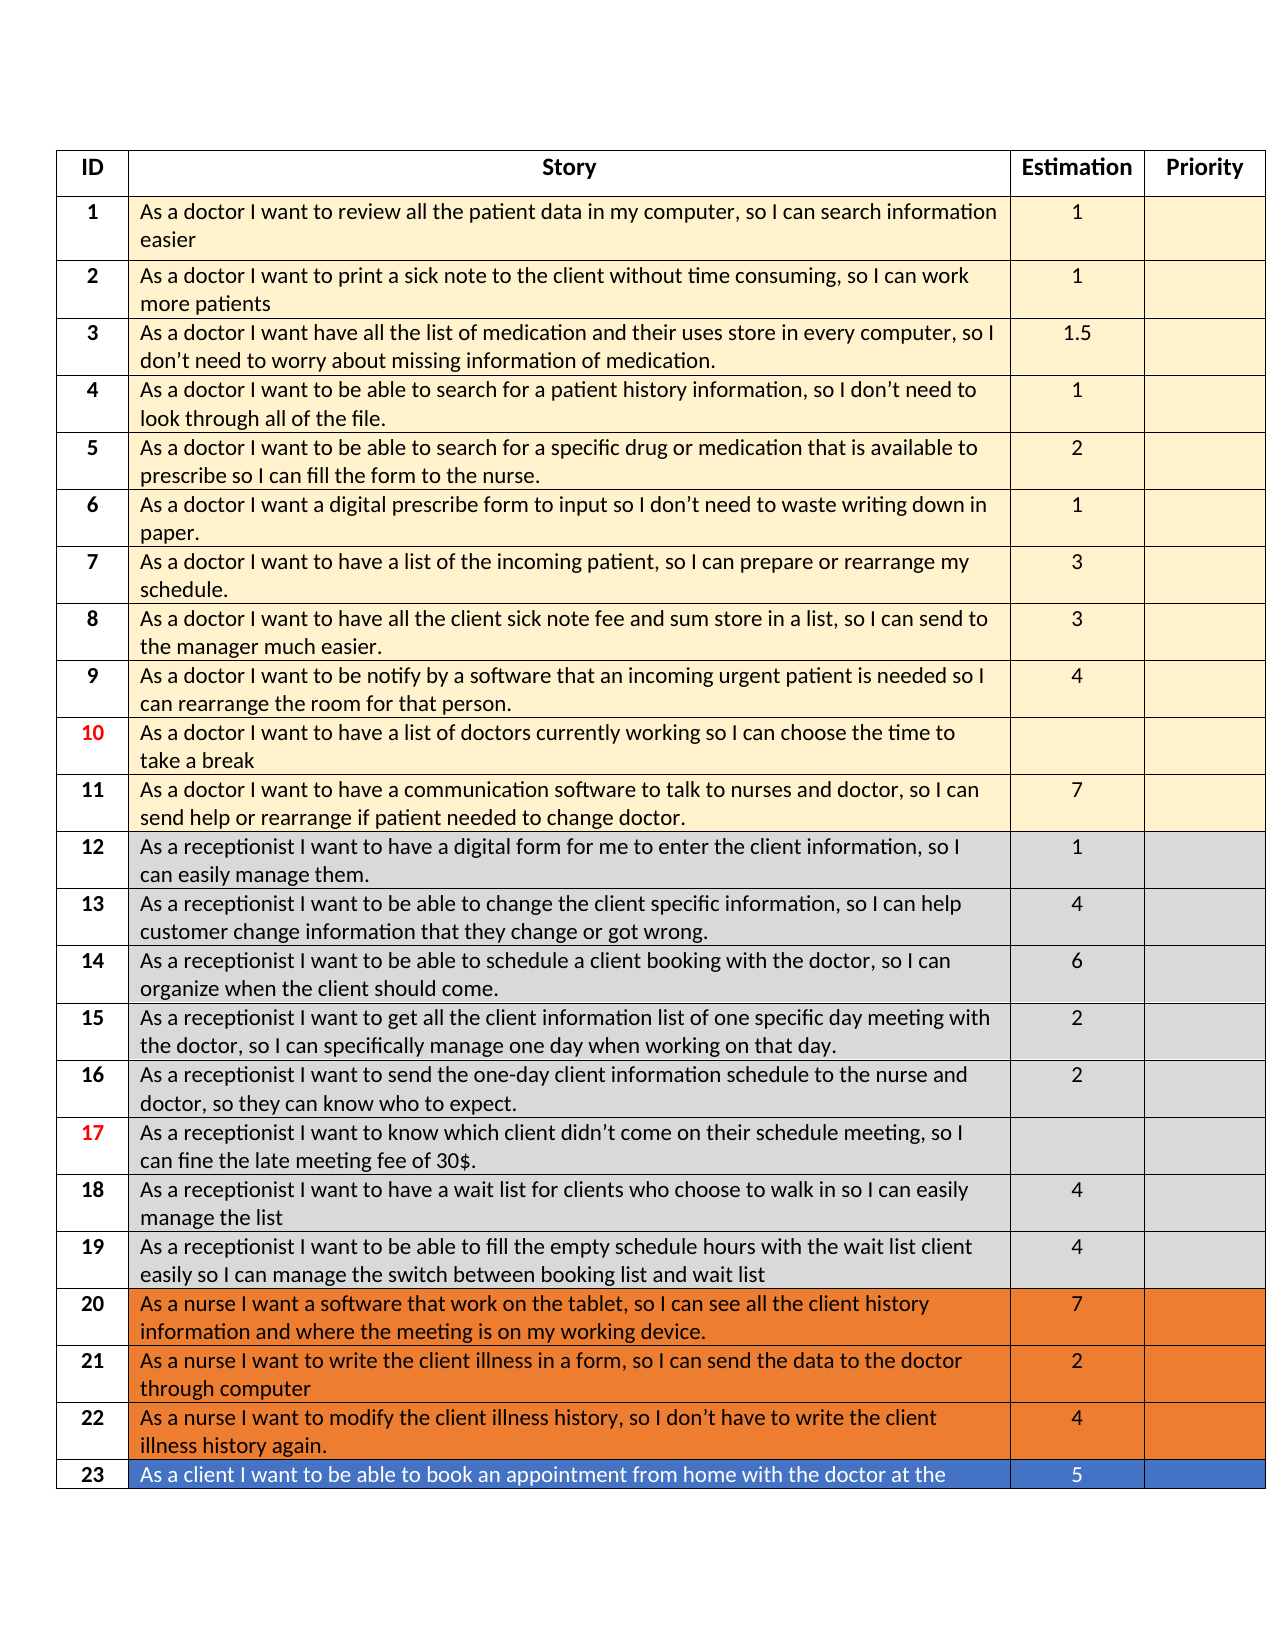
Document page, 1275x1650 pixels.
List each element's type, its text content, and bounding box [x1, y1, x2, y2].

table_cell 3 [57, 319, 128, 374]
table_cell 3 [1011, 547, 1144, 603]
table_cell 4 [1011, 1232, 1144, 1288]
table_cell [129, 1460, 1010, 1488]
table_cell 1 [1011, 832, 1144, 888]
table_cell 20 [57, 1289, 128, 1345]
table_header Estimation [1011, 151, 1144, 196]
table_cell As a doctor I want to be able to search for a specific drug or medication that is available to prescribe so I can fill the form to the nurse. [129, 433, 1010, 489]
table_cell 16 [57, 1061, 128, 1117]
table_cell 4 [1011, 1175, 1144, 1231]
table_cell [1145, 547, 1265, 603]
table_cell [1145, 661, 1265, 717]
table_cell 4 [1011, 661, 1144, 717]
table_cell [1145, 604, 1265, 660]
table_cell [1145, 1232, 1265, 1288]
table_cell [1145, 889, 1265, 945]
table_header Story [129, 151, 1010, 196]
table_cell As a doctor I want have all the list of medication and their uses store in every computer, so I don’t need to worry about missing information of medication. [129, 319, 1010, 374]
table_cell As a receptionist I want to have a digital form for me to enter the client information, so I can easily manage them. [129, 832, 1010, 888]
table_cell [1145, 1403, 1265, 1459]
table_header Priority [1145, 151, 1265, 196]
table_cell As a doctor I want to have a communication software to talk to nurses and doctor, so I can send help or rearrange if patient needed to change doctor. [129, 775, 1010, 831]
table_cell 5 [1011, 1460, 1144, 1488]
table_cell As a receptionist I want to send the one-day client information schedule to the nurse and doctor, so they can know who to expect. [129, 1061, 1010, 1117]
table_cell 7 [1011, 1289, 1144, 1345]
table_cell As a receptionist I want to be able to schedule a client booking with the doctor, so I can organize when the client should come. [129, 946, 1010, 1002]
table_cell As a doctor I want to review all the patient data in my computer, so I can search information easier [129, 197, 1010, 260]
table_cell [1011, 1118, 1144, 1174]
table_cell 2 [1011, 1004, 1144, 1059]
table_cell As a receptionist I want to be able to fill the empty schedule hours with the wait list client easily so I can manage the switch between booking list and wait list [129, 1232, 1010, 1288]
table_cell 22 [57, 1403, 128, 1459]
table_cell 8 [57, 604, 128, 660]
table_cell [1145, 1460, 1265, 1488]
table_cell [1145, 433, 1265, 489]
table_cell 17 [57, 1118, 128, 1174]
table_cell 2 [1011, 1061, 1144, 1117]
table_cell 13 [57, 889, 128, 945]
table_cell 15 [57, 1004, 128, 1059]
table_cell 1 [1011, 197, 1144, 260]
table_cell 1 [1011, 490, 1144, 546]
table_cell As a receptionist I want to know which client didn’t come on their schedule meeting, so I can fine the late meeting fee of 30$. [129, 1118, 1010, 1174]
table_cell 4 [57, 376, 128, 432]
table_cell 7 [1011, 775, 1144, 831]
table_cell As a doctor I want to have all the client sick note fee and sum store in a list, so I can send to the manager much easier. [129, 604, 1010, 660]
table_cell As a doctor I want to be able to search for a patient history information, so I don’t need to look through all of the file. [129, 376, 1010, 432]
table_cell 4 [1011, 1403, 1144, 1459]
table_cell As a receptionist I want to have a wait list for clients who choose to walk in so I can easily manage the list [129, 1175, 1010, 1231]
table_cell [1145, 490, 1265, 546]
table_cell 7 [57, 547, 128, 603]
table_cell 1.5 [1011, 319, 1144, 374]
table_cell [1145, 1061, 1265, 1117]
table_cell [1145, 1346, 1265, 1402]
table_cell [1145, 946, 1265, 1002]
table_cell [1145, 376, 1265, 432]
table_cell [1145, 1004, 1265, 1059]
table_cell [1145, 261, 1265, 317]
table_cell 10 [57, 718, 128, 774]
table_cell 19 [57, 1232, 128, 1288]
table_cell 1 [1011, 261, 1144, 317]
table_cell [1145, 197, 1265, 260]
table_cell [1145, 319, 1265, 374]
table_cell 6 [1011, 946, 1144, 1002]
table_cell As a doctor I want a digital prescribe form to input so I don’t need to waste writing down in paper. [129, 490, 1010, 546]
table_cell 1 [57, 197, 128, 260]
table_cell 18 [57, 1175, 128, 1231]
table_cell [1145, 718, 1265, 774]
table_cell [1145, 1118, 1265, 1174]
table_cell 2 [1011, 1346, 1144, 1402]
table_cell As a nurse I want to modify the client illness history, so I don’t have to write the client illness history again. [129, 1403, 1010, 1459]
table_cell As a doctor I want to print a sick note to the client without time consuming, so I can work more patients [129, 261, 1010, 317]
table_cell 12 [57, 832, 128, 888]
table_cell As a nurse I want to write the client illness in a form, so I can send the data to the doctor through computer [129, 1346, 1010, 1402]
table_cell 5 [57, 433, 128, 489]
table_cell [1011, 718, 1144, 774]
table_cell 9 [57, 661, 128, 717]
table_cell 2 [57, 261, 128, 317]
table_cell 6 [57, 490, 128, 546]
table_cell [1145, 775, 1265, 831]
table_cell 1 [1011, 376, 1144, 432]
table_cell 14 [57, 946, 128, 1002]
table_cell As a doctor I want to have a list of doctors currently working so I can choose the time to take a break [129, 718, 1010, 774]
table_cell [1145, 1175, 1265, 1231]
table_cell [1145, 1289, 1265, 1345]
table_cell As a nurse I want a software that work on the tablet, so I can see all the client history information and where the meeting is on my working device. [129, 1289, 1010, 1345]
table_header ID [57, 151, 128, 196]
table_cell 23 [57, 1460, 128, 1488]
table_cell [1145, 832, 1265, 888]
table_cell 2 [1011, 433, 1144, 489]
table_cell 3 [1011, 604, 1144, 660]
table_cell As a receptionist I want to get all the client information list of one specific day meeting with the doctor, so I can specifically manage one day when working on that day. [129, 1004, 1010, 1059]
table_cell 11 [57, 775, 128, 831]
table_cell As a receptionist I want to be able to change the client specific information, so I can help customer change information that they change or got wrong. [129, 889, 1010, 945]
table_cell 21 [57, 1346, 128, 1402]
table_cell As a doctor I want to have a list of the incoming patient, so I can prepare or rearrange my schedule. [129, 547, 1010, 603]
table_cell 4 [1011, 889, 1144, 945]
table_cell As a doctor I want to be notify by a software that an incoming urgent patient is needed so I can rearrange the room for that person. [129, 661, 1010, 717]
